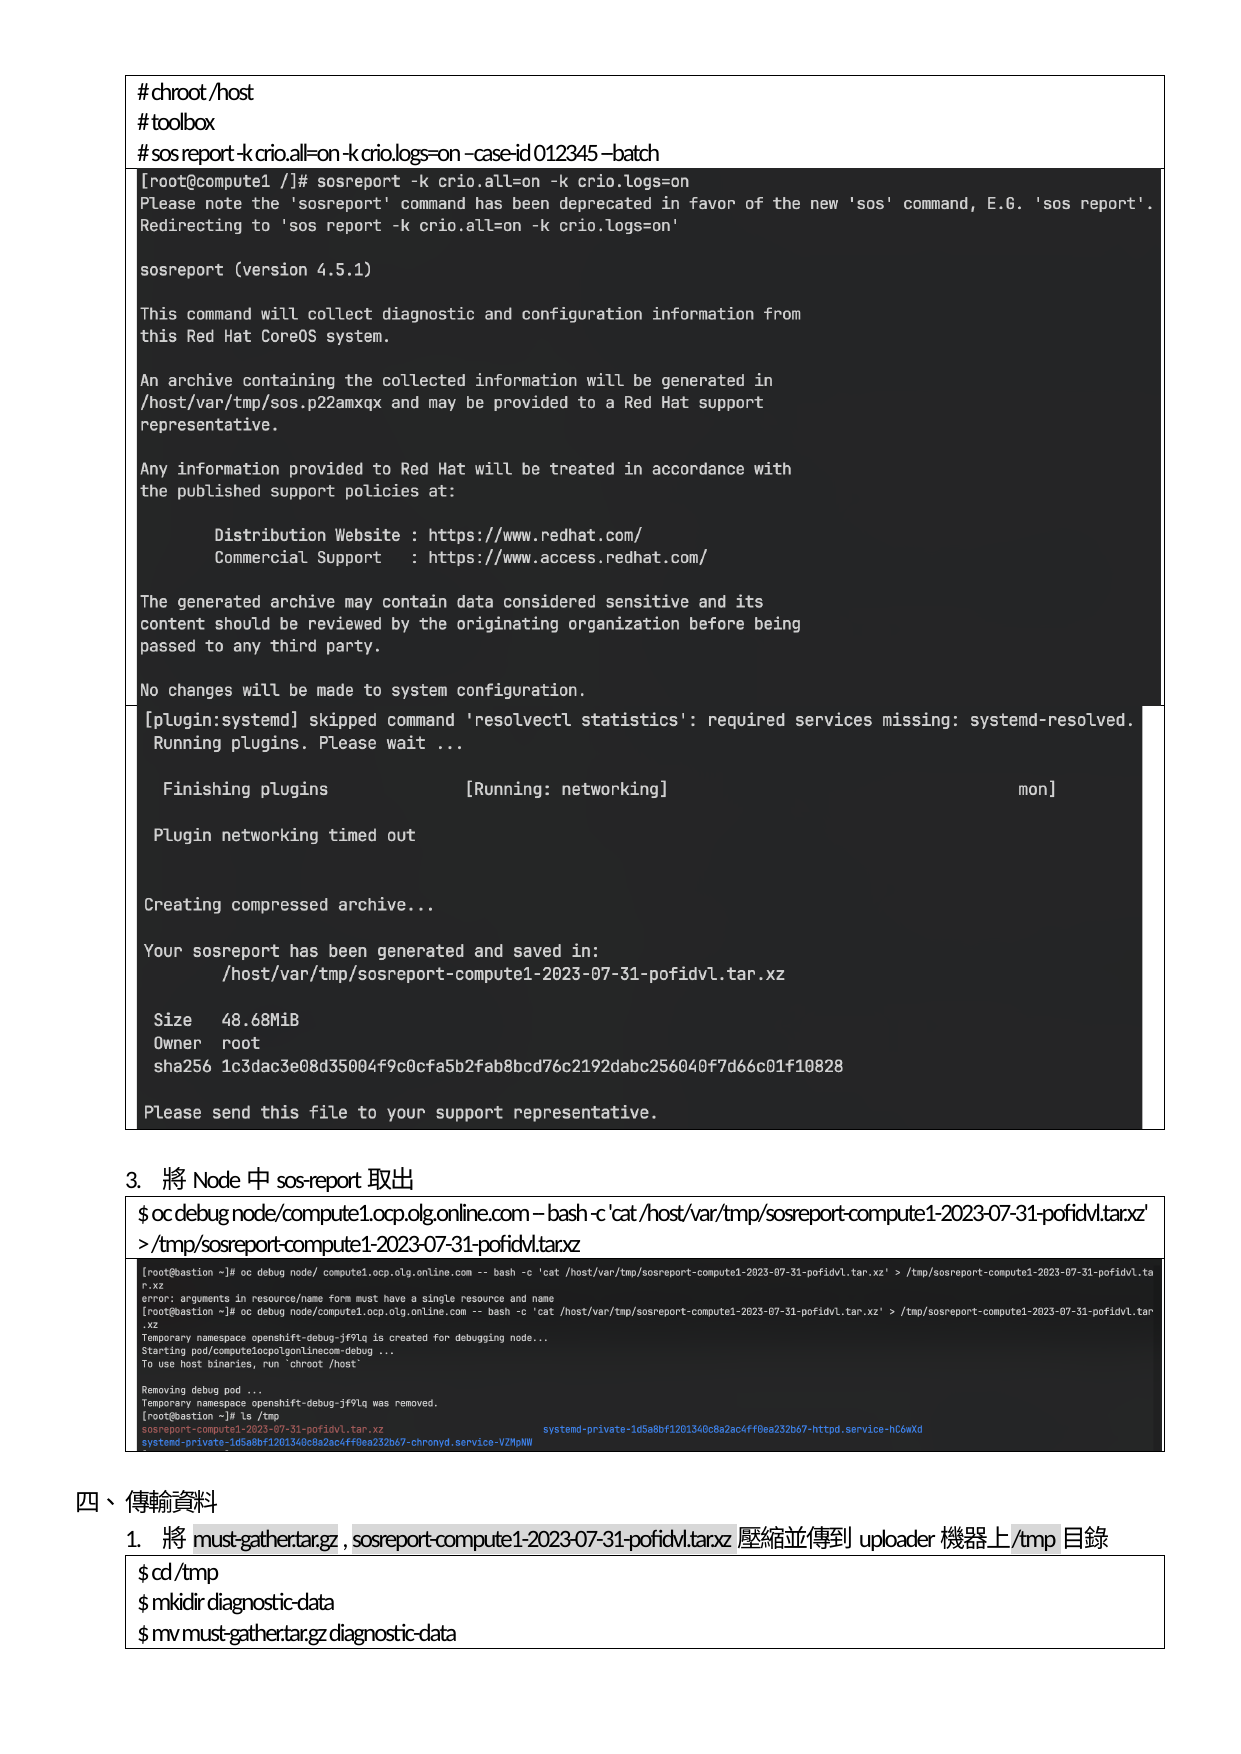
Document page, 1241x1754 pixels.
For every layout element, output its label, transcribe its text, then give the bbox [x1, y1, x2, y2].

table_cell [1143, 706, 1164, 1128]
table_cell [126, 706, 136, 1128]
picture [136, 168, 1161, 1129]
picture [136, 1259, 1162, 1451]
list 將must-gather.tar.gz , sosreport-compute1-2023-07-31-pofidvl.tar.xz壓縮並傳到uploader機器上/tmp目錄 [125, 1519, 1165, 1555]
list 將Node中sos-report取出 [125, 1160, 1165, 1196]
table_header $ oc debug node/compute1.ocp.olg.online.com # chroot /host # toolbox # sos report -k crio.all=on -k crio.logs=on –case-id 012345 --batch [126, 76, 1164, 168]
table_cell [126, 1259, 136, 1451]
table_cell [126, 169, 136, 705]
list 傳輸資料 [75, 1482, 1165, 1519]
table_header $ oc debug node/compute1.ocp.olg.online.com -- bash -c 'cat /host/var/tmp/sosreport-compute1-2023-07-31-pofidvl.tar.xz' > /tmp/sosreport-compute1-2023-07-31-pofidvl.tar.xz [126, 1197, 1164, 1258]
